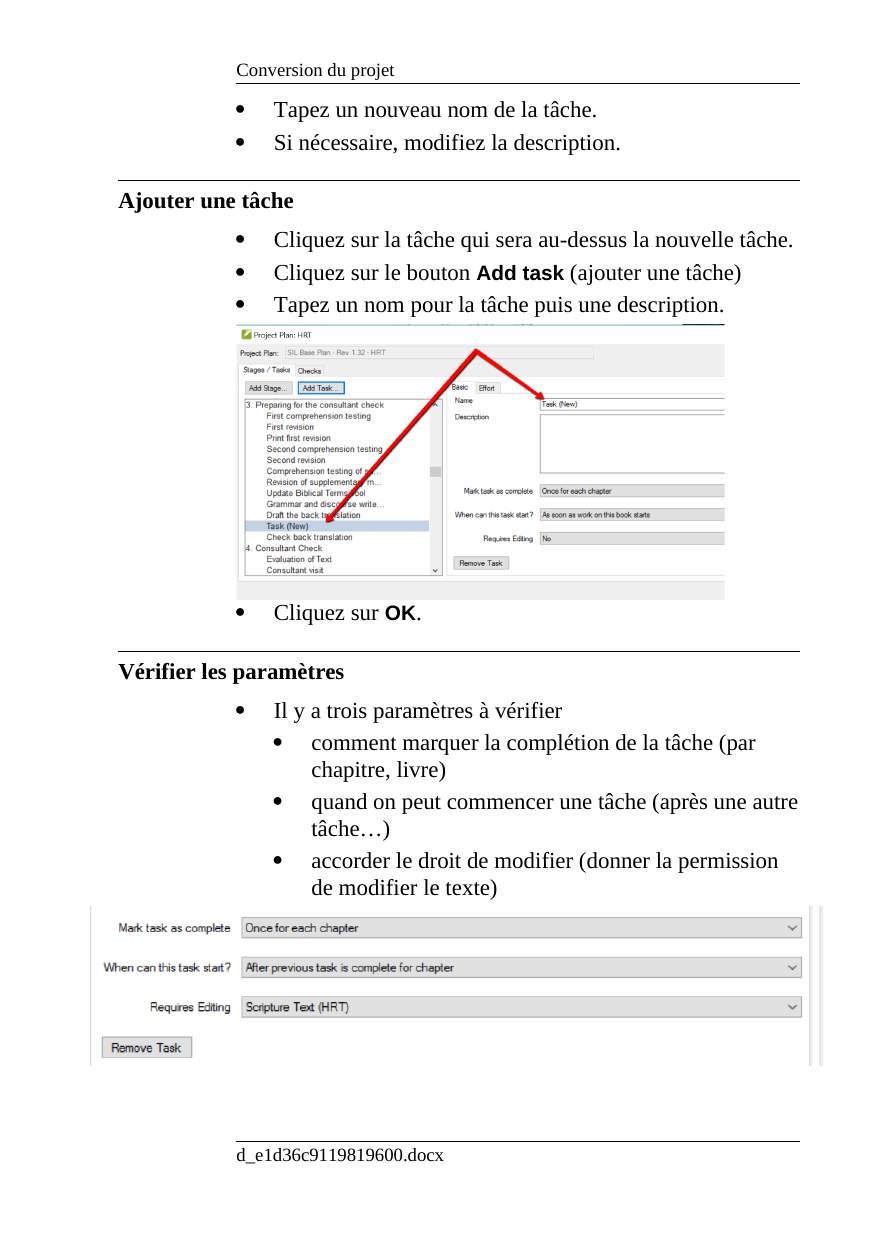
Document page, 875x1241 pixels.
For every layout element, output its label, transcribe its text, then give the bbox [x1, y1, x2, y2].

list Cliquez sur le bouton Add task (ajouter une tâche) [236, 259, 800, 285]
list Cliquez sur OK. [236, 599, 800, 626]
list comment marquer la complétion de la tâche (par chapitre, livre) [274, 729, 800, 782]
list Il y a trois paramètres à vérifier [236, 697, 800, 723]
list Cliquez sur la tâche qui sera au-dessus la nouvelle tâche. [236, 226, 800, 253]
subtitle Ajouter une tâche [118, 181, 800, 214]
list Tapez un nom pour la tâche puis une description. [236, 292, 800, 318]
picture [236, 324, 725, 600]
picture [88, 906, 824, 1066]
list Si nécessaire, modifiez la description. [236, 129, 800, 155]
list quand on peut commencer une tâche (après une autre tâche…) [274, 788, 800, 841]
subtitle Vérifier les paramètres [118, 652, 800, 684]
list accorder le droit de modifier (donner la permission de modifier le texte) [274, 847, 800, 900]
list Tapez un nouveau nom de la tâche. [236, 96, 800, 123]
